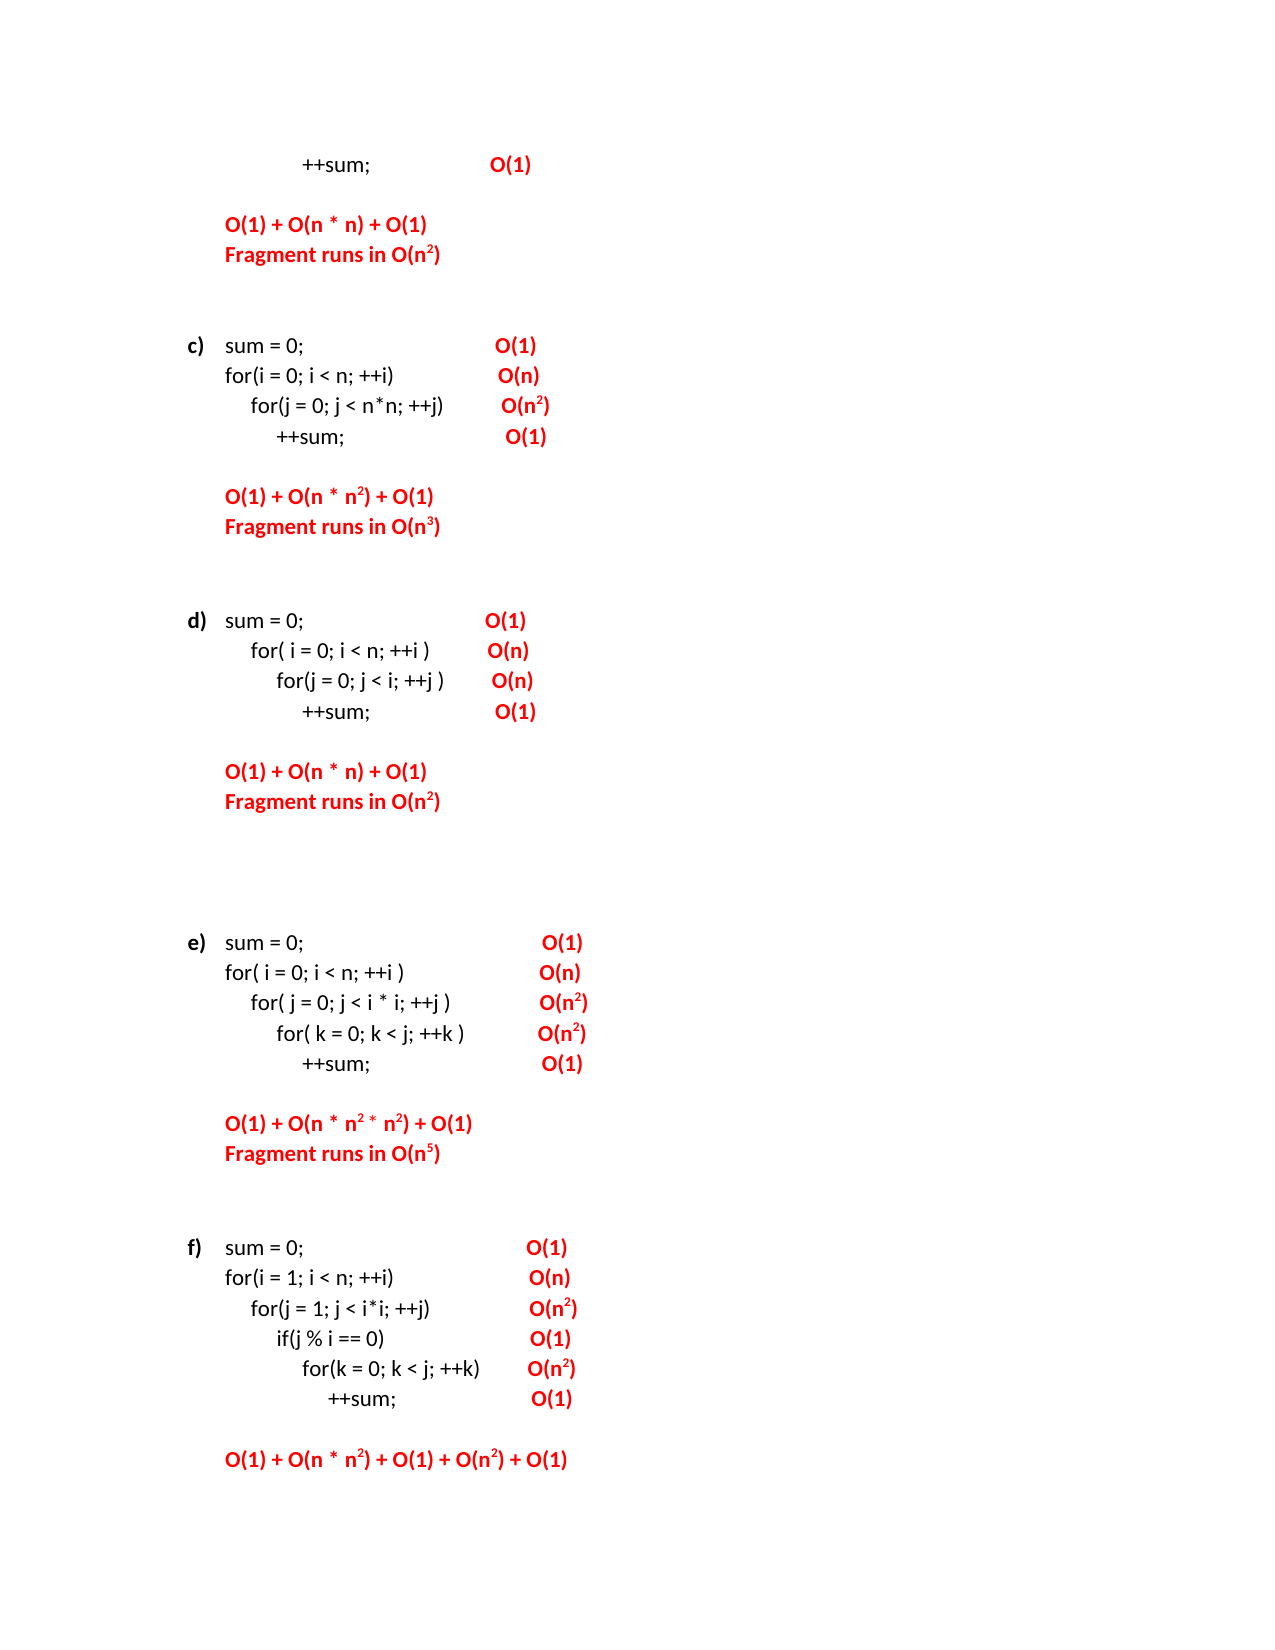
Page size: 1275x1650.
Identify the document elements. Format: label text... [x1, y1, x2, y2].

list for(j = 0; j < n*n; ++j) O(n2) [225, 392, 1125, 420]
list for(j = 0; j < i; ++j ) O(n) [225, 667, 1125, 695]
list ++sum; O(1) [225, 422, 1125, 450]
list for(j = 1; j < i*i; ++j) O(n2) [225, 1294, 1125, 1322]
list O(1) + O(n * n2) + O(1) [225, 482, 1125, 510]
list sum = 0; O(1) [187, 1233, 1125, 1261]
list for( k = 0; k < j; ++k ) O(n2) [225, 1019, 1125, 1047]
list for( i = 0; i < n; ++i ) O(n) [225, 958, 1125, 986]
list sum = 0; O(1) [187, 606, 1125, 634]
list Fragment runs in O(n2) [225, 787, 1125, 816]
list sum = 0; O(1) [187, 331, 1125, 359]
list for(i = 1; i < n; ++i) O(n) [225, 1263, 1125, 1292]
list ++sum; O(1) [225, 150, 1125, 178]
list O(1) + O(n * n) + O(1) [225, 757, 1125, 785]
list ++sum; O(1) [225, 697, 1125, 725]
list sum = 0; O(1) [187, 928, 1125, 956]
list for(i = 0; i < n; ++i) O(n) [225, 361, 1125, 389]
list Fragment runs in O(n5) [225, 1139, 1125, 1168]
list O(1) + O(n * n2) + O(1) + O(n2) + O(1) [225, 1445, 1125, 1473]
list O(1) + O(n * n2 * n2) + O(1) [225, 1109, 1125, 1137]
list ++sum; O(1) [225, 1384, 1125, 1412]
list Fragment runs in O(n3) [225, 512, 1125, 541]
list O(1) + O(n * n) + O(1) [225, 210, 1125, 238]
list ++sum; O(1) [225, 1049, 1125, 1077]
list Fragment runs in O(n2) [225, 241, 1125, 269]
list for( j = 0; j < i * i; ++j ) O(n2) [225, 988, 1125, 1017]
list for(k = 0; k < j; ++k) O(n2) [225, 1354, 1125, 1382]
list if(j % i == 0) O(1) [225, 1324, 1125, 1352]
list for( i = 0; i < n; ++i ) O(n) [225, 636, 1125, 664]
